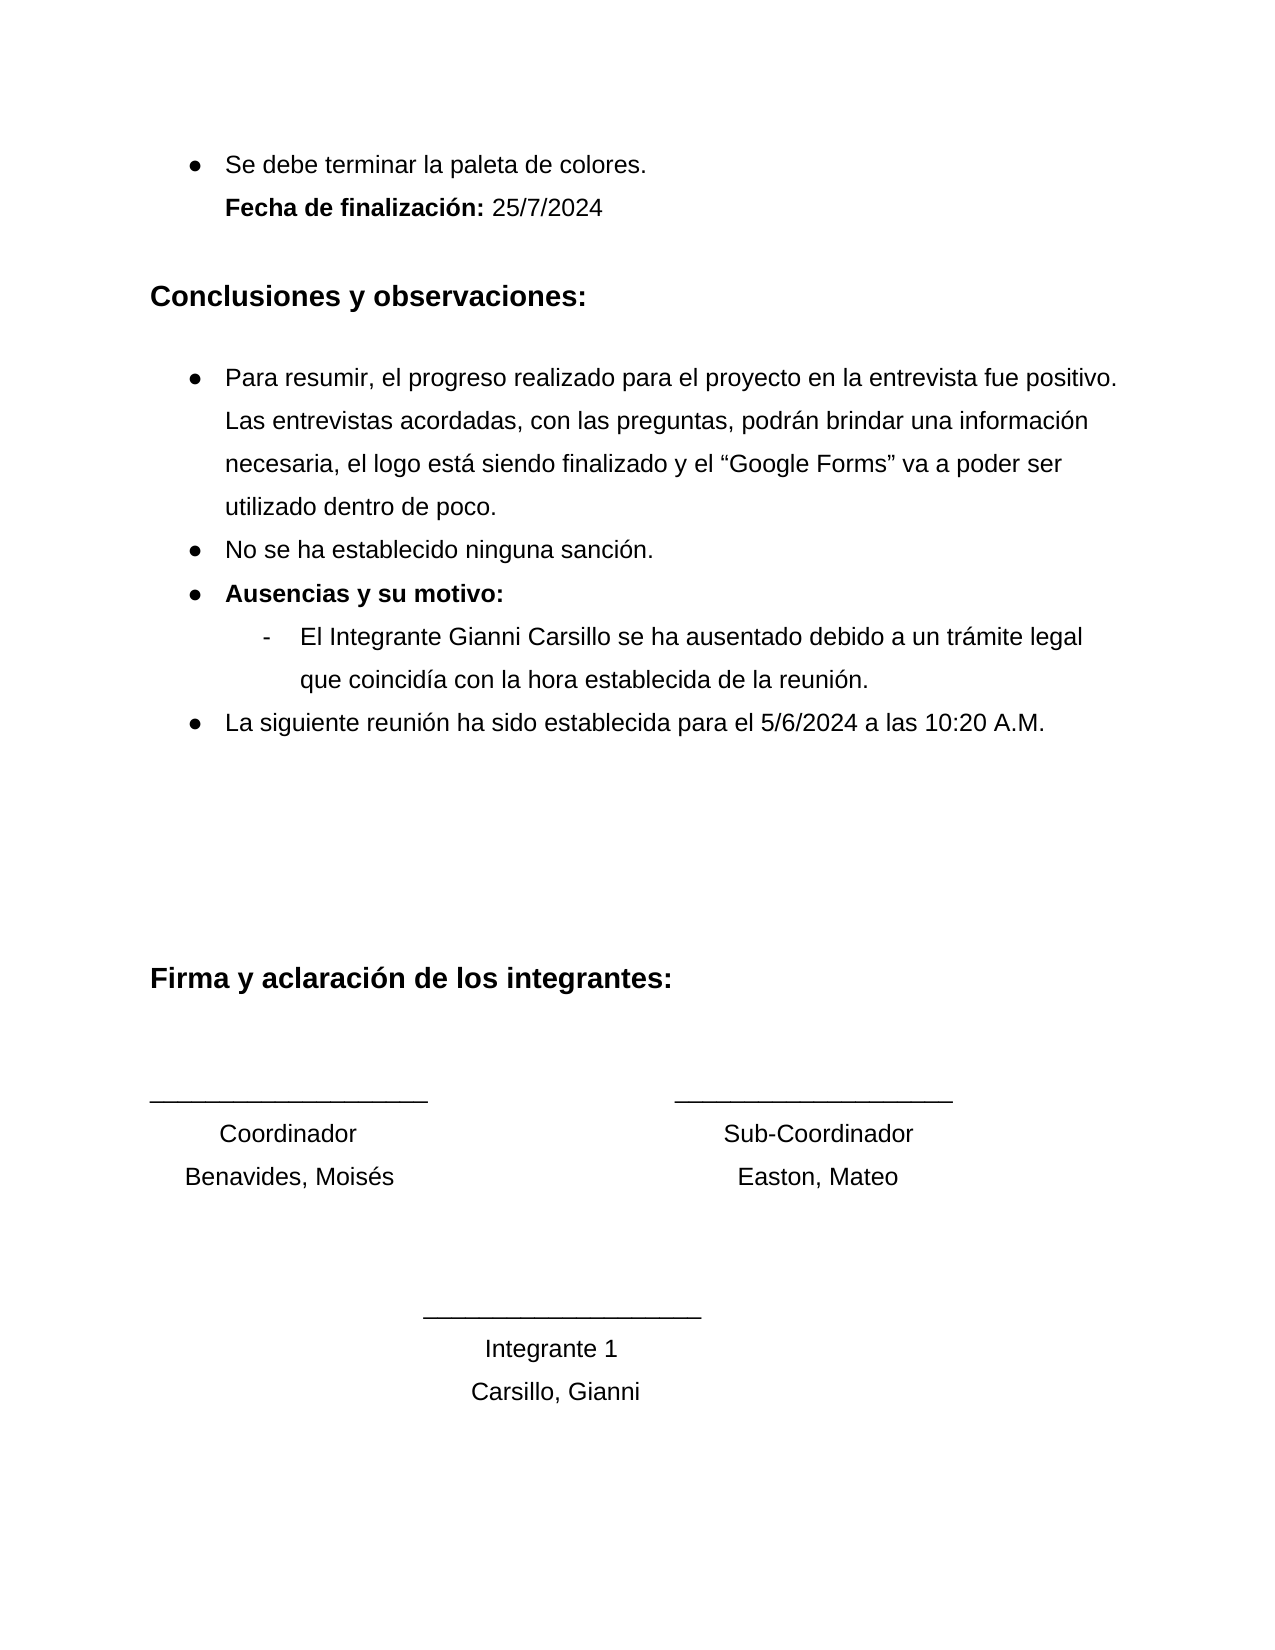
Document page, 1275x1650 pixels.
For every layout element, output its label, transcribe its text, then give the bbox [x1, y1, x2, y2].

subtitle Conclusiones y observaciones: [150, 279, 1125, 313]
text Carsillo, Gianni [150, 1377, 1125, 1406]
list No se ha establecido ninguna sanción. [187, 536, 1125, 564]
text Benavides, Moisés Easton, Mateo [150, 1162, 1125, 1190]
text Coordinador Sub-Coordinador [150, 1118, 1125, 1147]
subtitle Firma y aclaración de los integrantes: [150, 962, 1125, 995]
list Se debe terminar la paleta de colores. [187, 150, 1125, 179]
text ____________________ [375, 1291, 1125, 1320]
list El Integrante Gianni Carsillo se ha ausentado debido a un trámite legal que coincidía con la hora establecida de la reunión. [262, 622, 1125, 694]
text Integrante 1 [150, 1334, 1125, 1363]
text Fecha de finalización: 25/7/2024 [225, 193, 1125, 222]
list Para resumir, el progreso realizado para el proyecto en la entrevista fue positivo. Las entrevistas acordadas, con las preguntas, podrán brindar una información necesaria, el logo está siendo finalizado y el “Google Forms” va a poder ser utilizado dentro de poco. [187, 363, 1125, 521]
list Ausencias y su motivo: [187, 579, 1125, 607]
text ____________________ ____________________ [150, 1075, 1125, 1104]
list La siguiente reunión ha sido establecida para el 5/6/2024 a las 10:20 A.M. [187, 708, 1125, 737]
